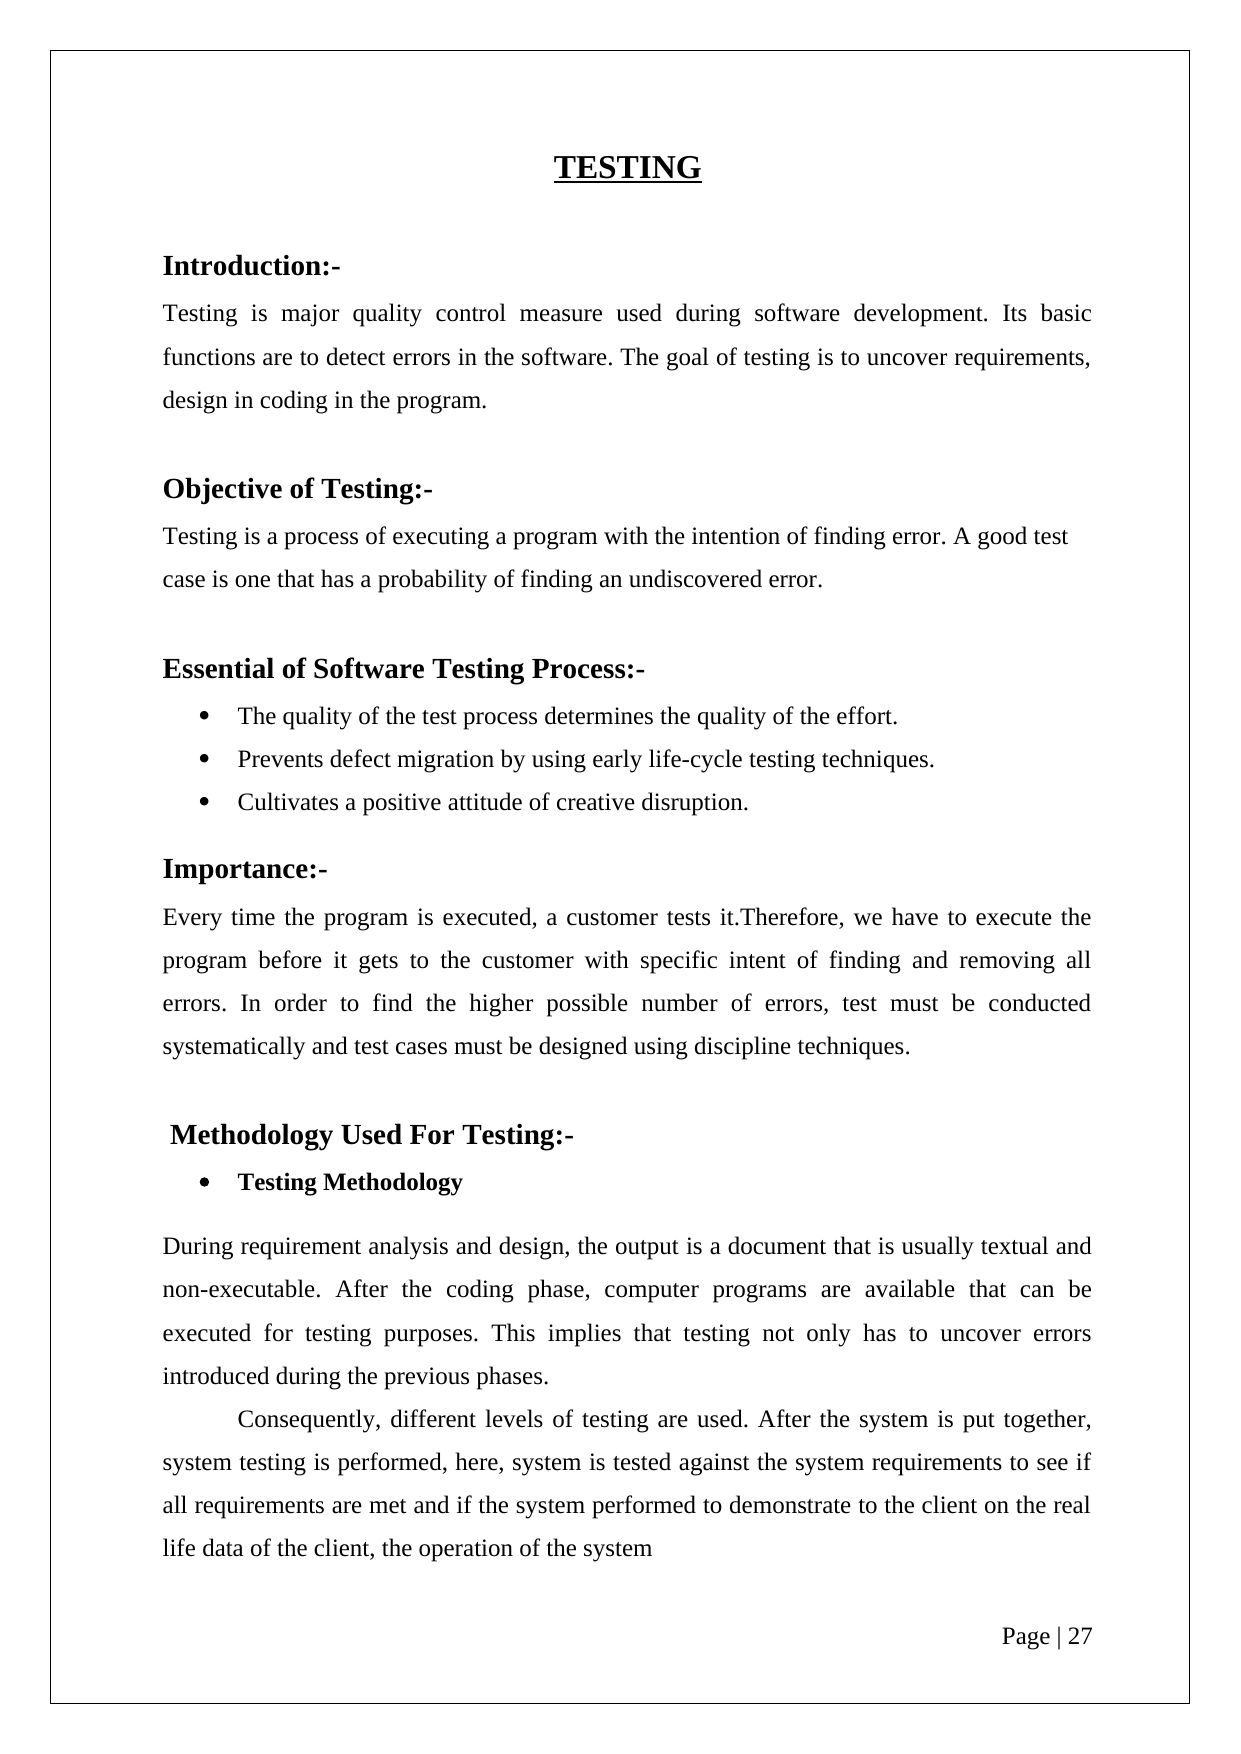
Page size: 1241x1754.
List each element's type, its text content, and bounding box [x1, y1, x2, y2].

list Prevents defect migration by using early life-cycle testing techniques. [200, 744, 1093, 773]
text Importance:- [162, 851, 1093, 885]
list Testing Methodology [200, 1167, 1093, 1196]
text Testing is a process of executing a program with the intention of finding error. A good test case is one that has a probability of finding an undiscovered error. [162, 521, 1093, 593]
text Essential of Software Testing Process:- [162, 651, 1093, 684]
text During requirement analysis and design, the output is a document that is usually textual and non-executable. After the coding phase, computer programs are available that can be executed for testing purposes. This implies that testing not only has to uncover errors introduced during the previous phases. [162, 1231, 1093, 1389]
text TESTING [162, 148, 1093, 186]
list The quality of the test process determines the quality of the effort. [200, 701, 1093, 730]
text Every time the program is executed, a customer tests it.Therefore, we have to execute the program before it gets to the customer with specific intent of finding and removing all errors. In order to find the higher possible number of errors, test must be conducted systematically and test cases must be designed using discipline techniques. [162, 902, 1093, 1060]
text Objective of Testing:- [162, 471, 1093, 504]
text Testing is major quality control measure used during software development. Its basic functions are to detect errors in the software. The goal of testing is to uncover requirements, design in coding in the program. [162, 298, 1093, 413]
list Cultivates a positive attitude of creative disruption. [200, 787, 1093, 816]
text Methodology Used For Testing:- [162, 1117, 1093, 1151]
text Consequently, different levels of testing are used. After the system is put together, system testing is performed, here, system is tested against the system requirements to see if all requirements are met and if the system performed to demonstrate to the client on the real life data of the client, the operation of the system [162, 1404, 1093, 1562]
text Introduction:- [162, 248, 1093, 282]
